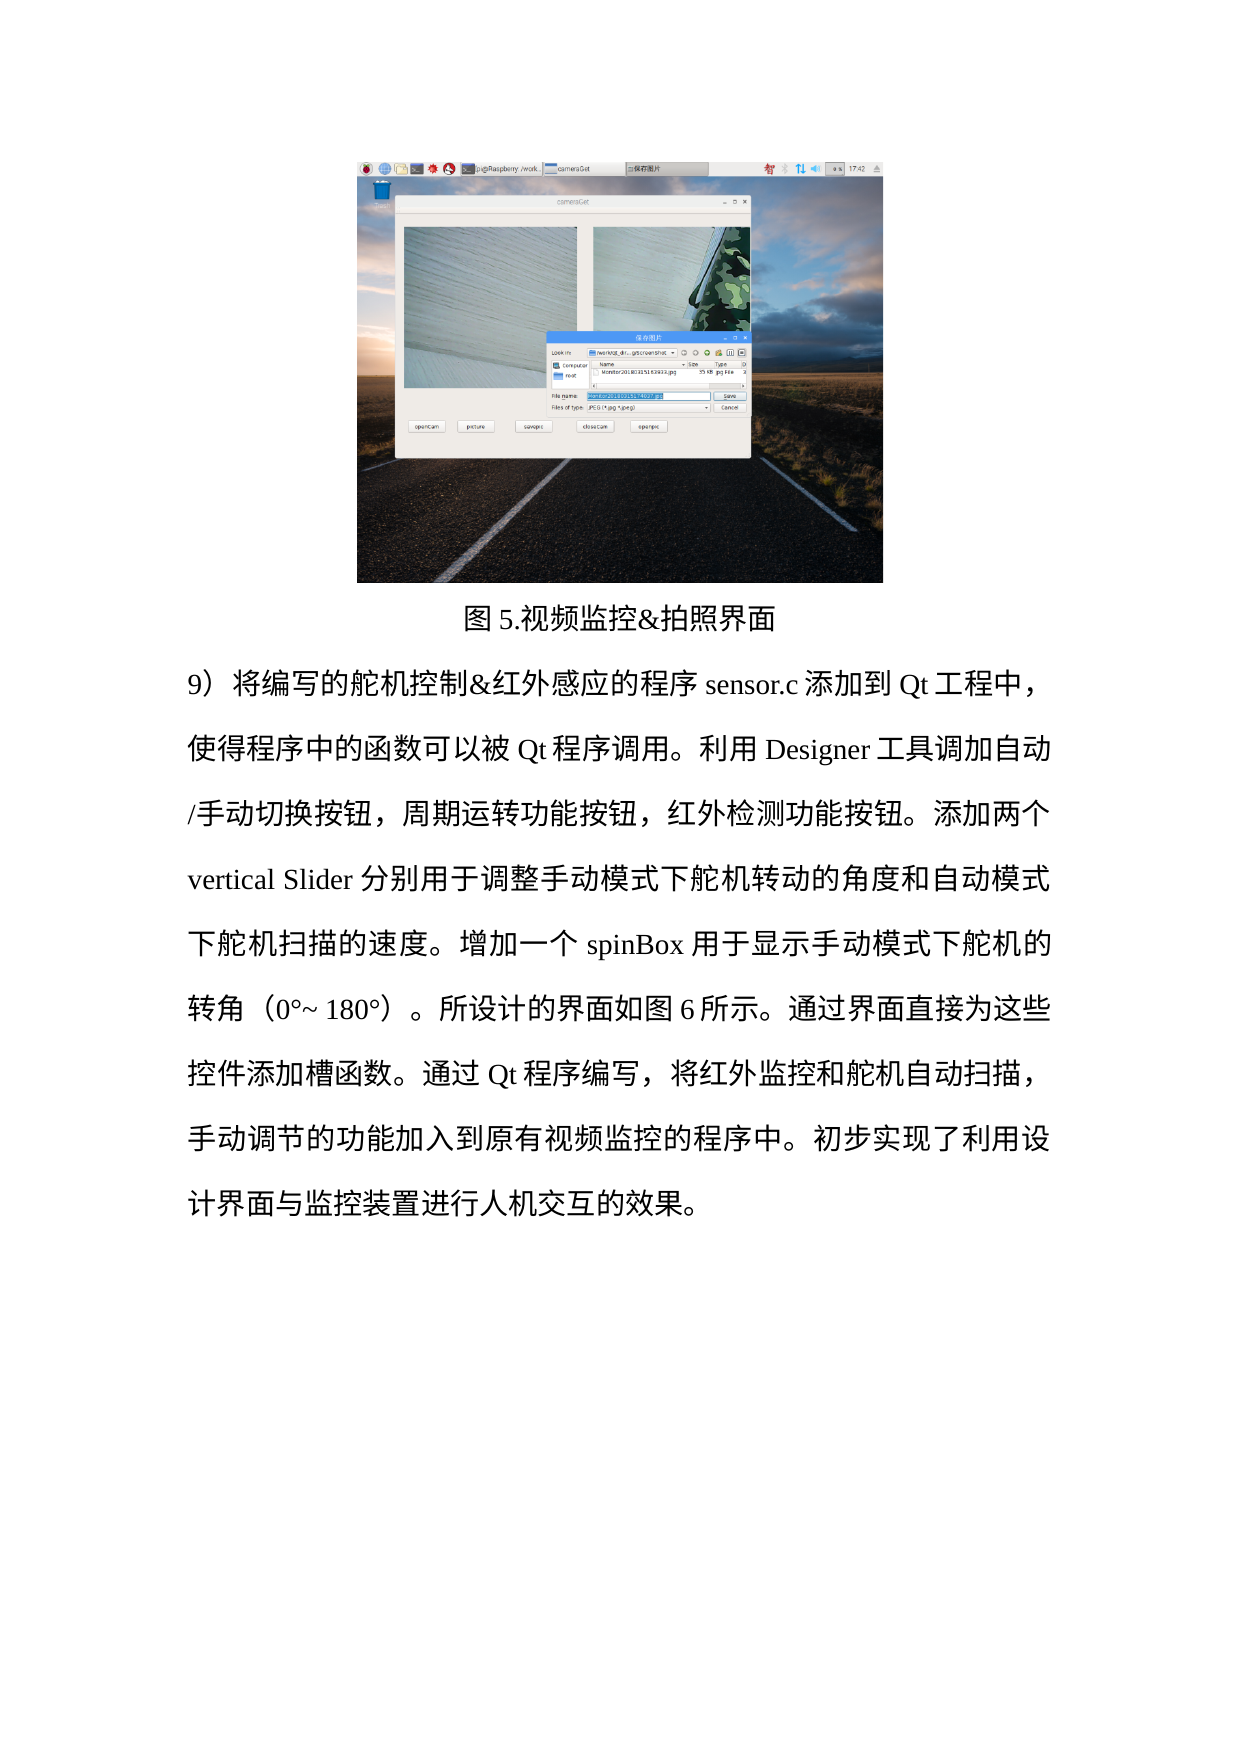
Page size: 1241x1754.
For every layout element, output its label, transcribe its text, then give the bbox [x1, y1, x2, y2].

picture [357, 162, 884, 583]
text 9）将编写的舵机控制&红外感应的程序sensor.c添加到Qt工程中，使得程序中的函数可以被Qt程序调用。利用Designer工具调加自动/手动切换按钮，周期运转功能按钮，红外检测功能按钮。添加两个vertical Slider分别用于调整手动模式下舵机转动的角度和自动模式下舵机扫描的速度。增加一个spinBox用于显示手动模式下舵机的转角（0°~ 180°）。所设计的界面如图6所示。通过界面直接为这些控件添加槽函数。通过Qt程序编写，将红外监控和舵机自动扫描，手动调节的功能加入到原有视频监控的程序中。初步实现了利用设计界面与监控装置进行人机交互的效果。 [187, 649, 1053, 1234]
text 图5.视频监控&拍照界面 [187, 584, 1053, 649]
